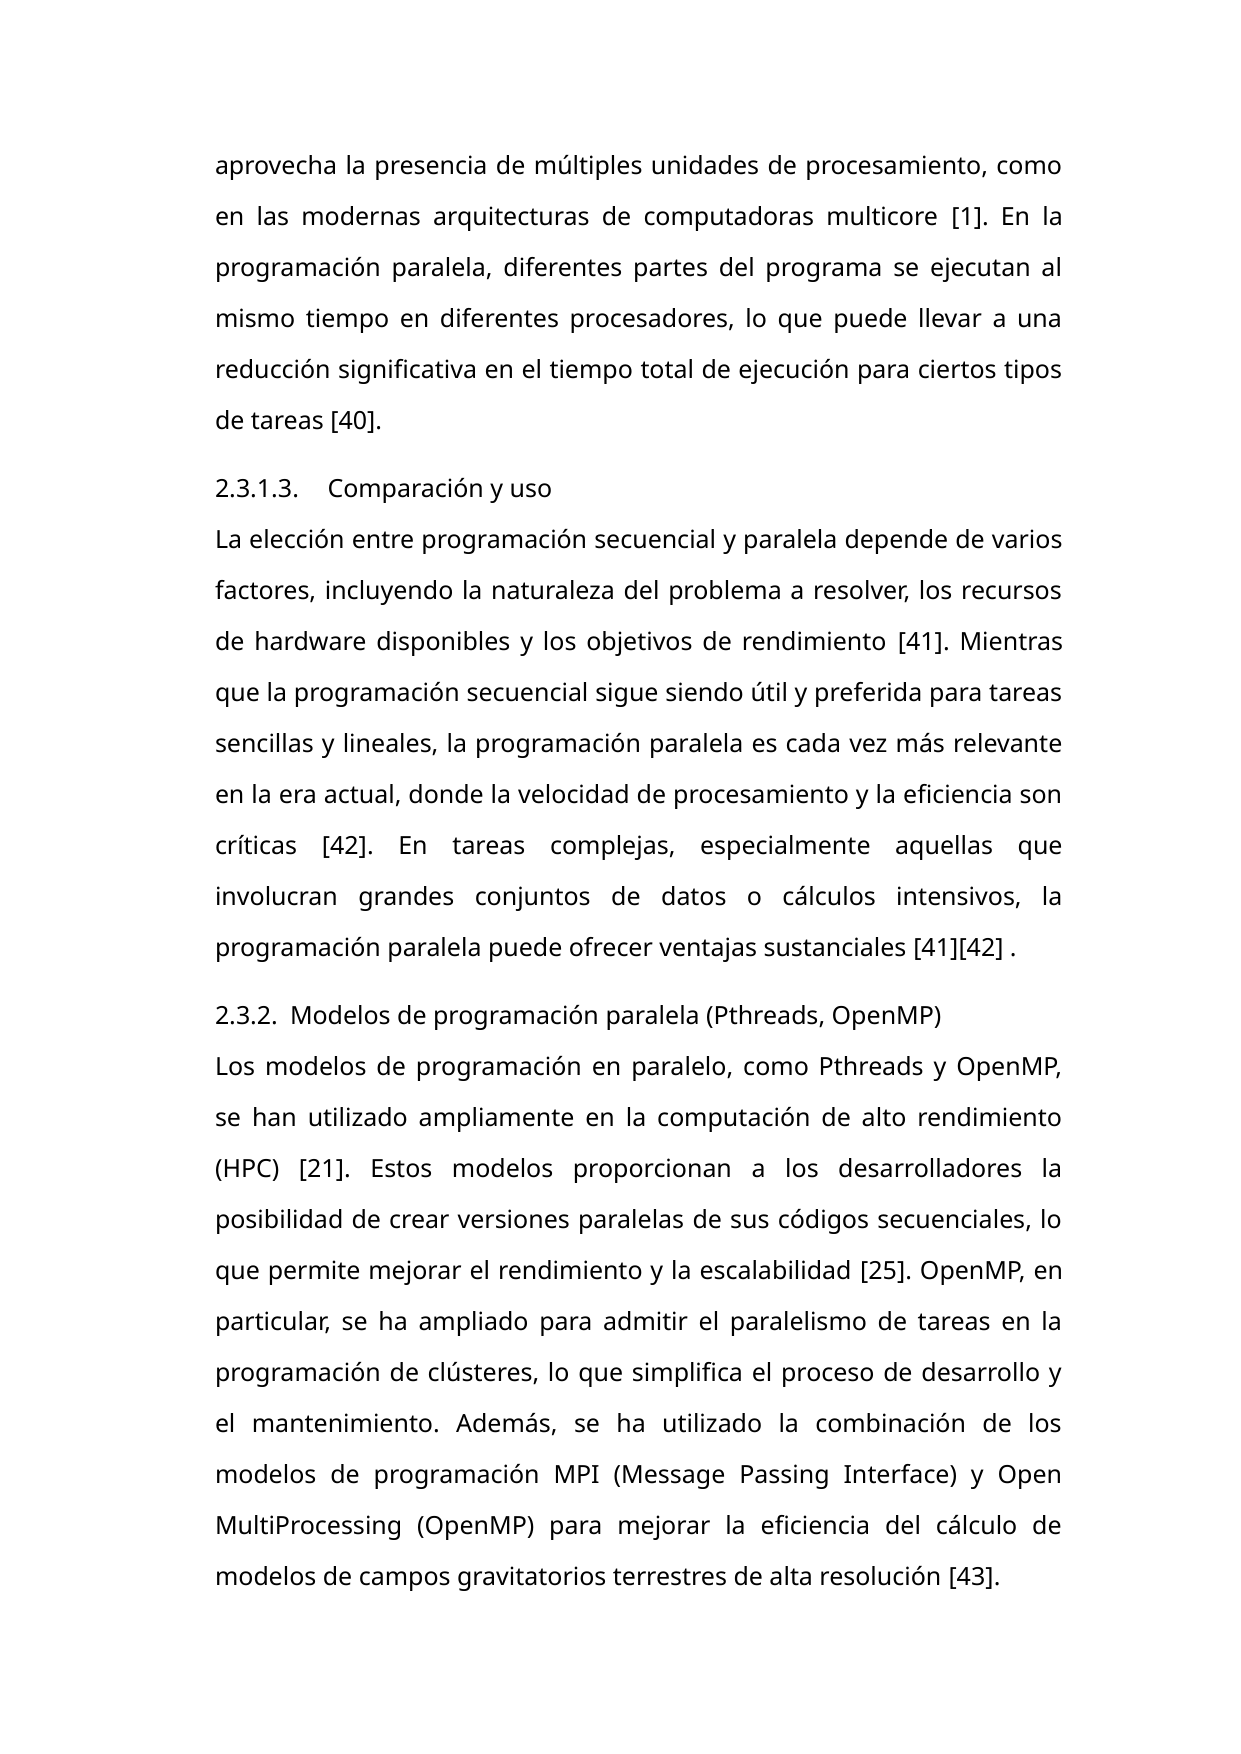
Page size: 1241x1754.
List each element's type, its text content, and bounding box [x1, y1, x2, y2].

subtitle Comparación y uso [215, 471, 1063, 504]
text Los modelos de programación en paralelo, como Pthreads y OpenMP, se han utilizado ampliamente en la computación de alto rendimiento (HPC) [21]. Estos modelos proporcionan a los desarrolladores la posibilidad de crear versiones paralelas de sus códigos secuenciales, lo que permite mejorar el rendimiento y la escalabilidad [25]. OpenMP, en particular, se ha ampliado para admitir el paralelismo de tareas en la programación de clústeres, lo que simplifica el proceso de desarrollo y el mantenimiento. Además, se ha utilizado la combinación de los modelos de programación MPI (Message Passing Interface) y Open MultiProcessing (OpenMP) para mejorar la eficiencia del cálculo de modelos de campos gravitatorios terrestres de alta resolución [43]. [215, 1049, 1063, 1593]
text La elección entre programación secuencial y paralela depende de varios factores, incluyendo la naturaleza del problema a resolver, los recursos de hardware disponibles y los objetivos de rendimiento [41]. Mientras que la programación secuencial sigue siendo útil y preferida para tareas sencillas y lineales, la programación paralela es cada vez más relevante en la era actual, donde la velocidad de procesamiento y la eficiencia son críticas [42]. En tareas complejas, especialmente aquellas que involucran grandes conjuntos de datos o cálculos intensivos, la programación paralela puede ofrecer ventajas sustanciales [41][42] . [215, 522, 1063, 964]
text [215, 148, 1063, 437]
subtitle Modelos de programación paralela (Pthreads, OpenMP) [215, 998, 1063, 1032]
